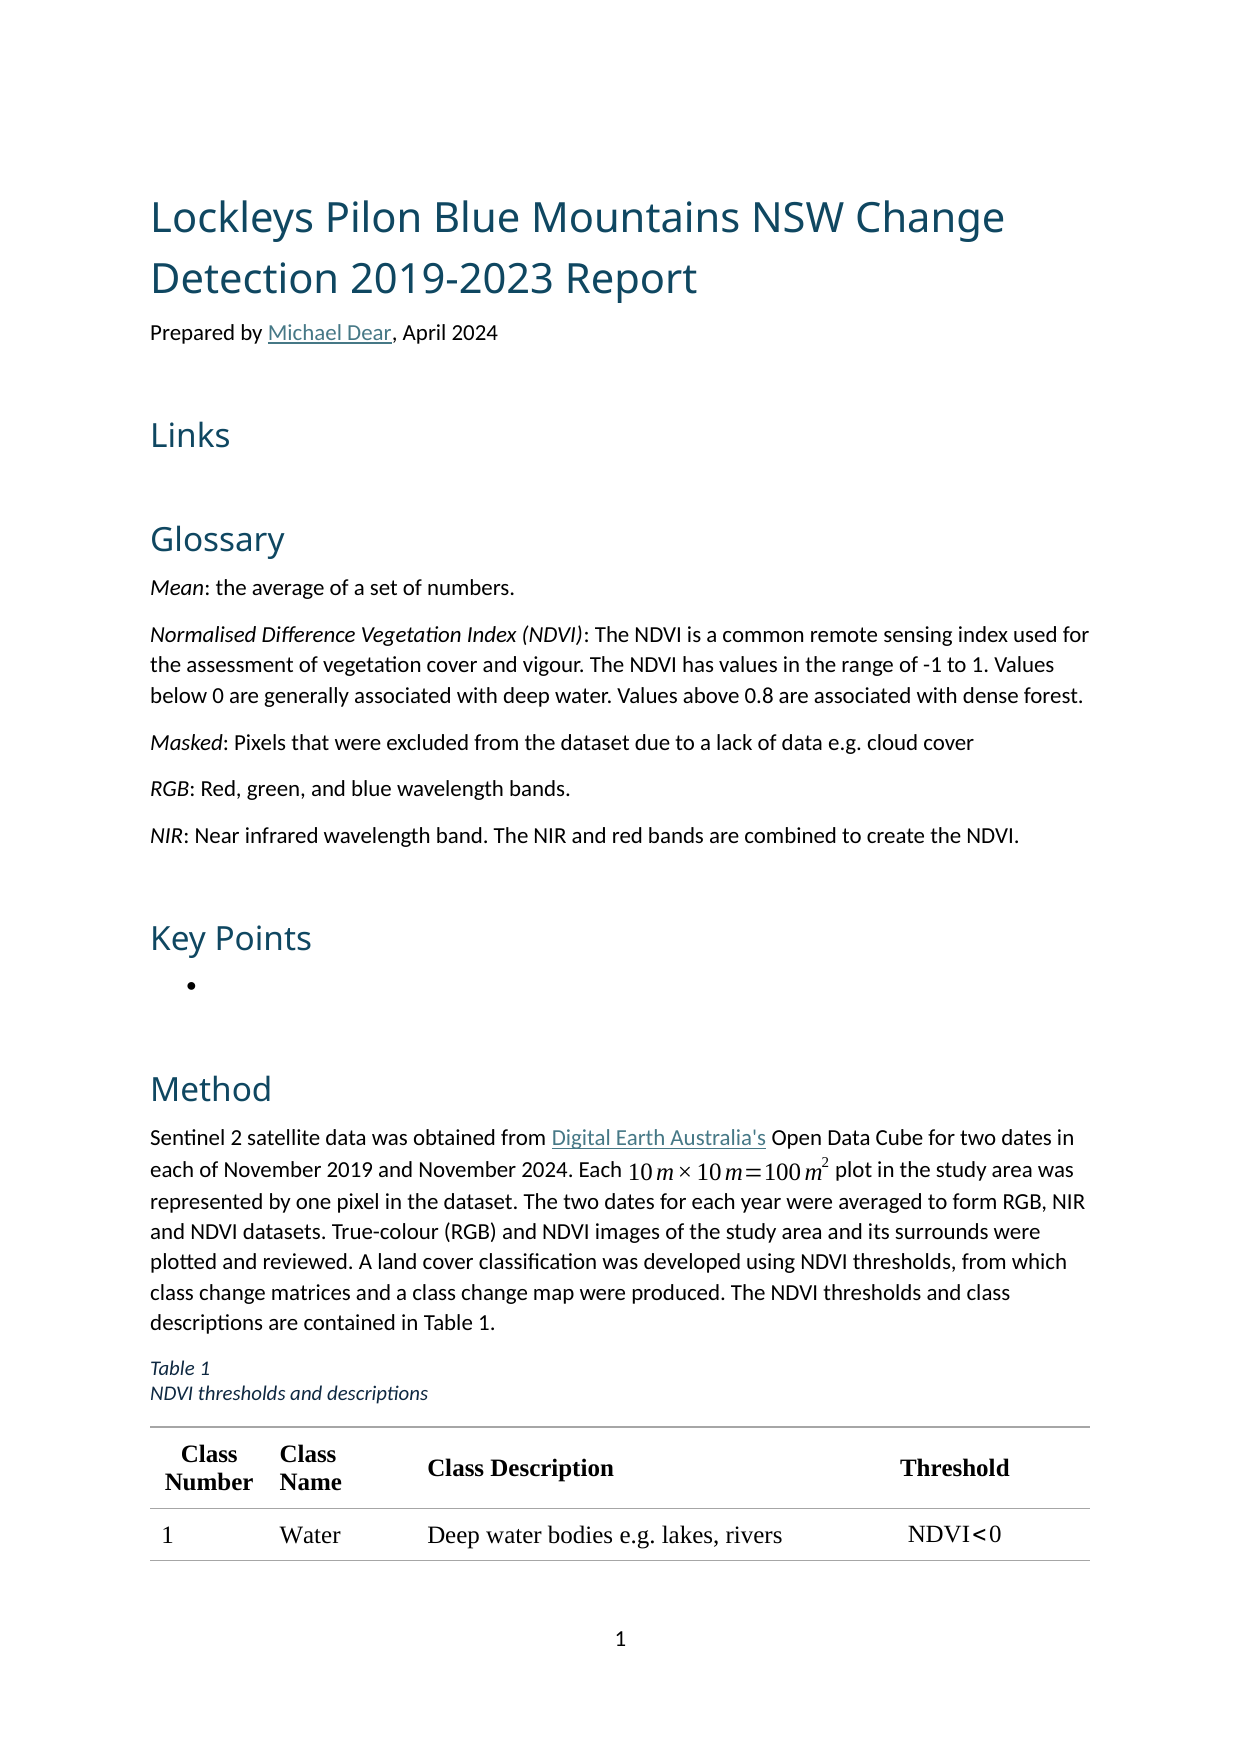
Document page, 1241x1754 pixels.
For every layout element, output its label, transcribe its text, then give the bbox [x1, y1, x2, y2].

text NIR: Near infrared wavelength band. The NIR and red bands are combined to create the NDVI. [150, 821, 1090, 849]
text Masked: Pixels that were excluded from the dataset due to a lack of data e.g. cloud cover [150, 728, 1090, 756]
table_header Threshold [819, 1428, 1090, 1507]
table_cell 1 [150, 1509, 268, 1560]
subtitle Lockleys Pilon Blue Mountains NSW Change Detection 2019-2023 Report [150, 187, 1090, 306]
text RGB: Red, green, and blue wavelength bands. [150, 774, 1090, 803]
table_cell Water [268, 1509, 416, 1560]
table_cell [819, 1509, 1090, 1560]
table_header Class Number [150, 1428, 268, 1507]
text Prepared by Michael Dear, April 2024 [150, 318, 1090, 346]
table_header Class Name [268, 1428, 416, 1507]
subtitle Glossary [150, 516, 1090, 562]
table_header Class Description [416, 1428, 819, 1507]
subtitle Key Points [150, 915, 1090, 961]
table_cell Deep water bodies e.g. lakes, rivers [416, 1509, 819, 1560]
subtitle Method [150, 1066, 1090, 1112]
text Sentinel 2 satellite data was obtained from Digital Earth Australia's Open Data Cube for two dates in each of November 2019 and November 2024. Each plot in the study area was represented by one pixel in the dataset. The two dates for each year were averaged to form RGB, NIR and NDVI datasets. True-colour (RGB) and NDVI images of the study area and its surrounds were plotted and reviewed. A land cover classification was developed using NDVI thresholds, from which class change matrices and a class change map were produced. The NDVI thresholds and class descriptions are contained in Table 1. [150, 1123, 1090, 1336]
text Mean: the average of a set of numbers. [150, 573, 1090, 602]
text Table 1 NDVI thresholds and descriptions [150, 1355, 1090, 1406]
subtitle Links [150, 412, 1090, 457]
text Normalised Difference Vegetation Index (NDVI): The NDVI is a common remote sensing index used for the assessment of vegetation cover and vigour. The NDVI has values in the range of -1 to 1. Values below 0 are generally associated with deep water. Values above 0.8 are associated with dense forest. [150, 620, 1090, 709]
